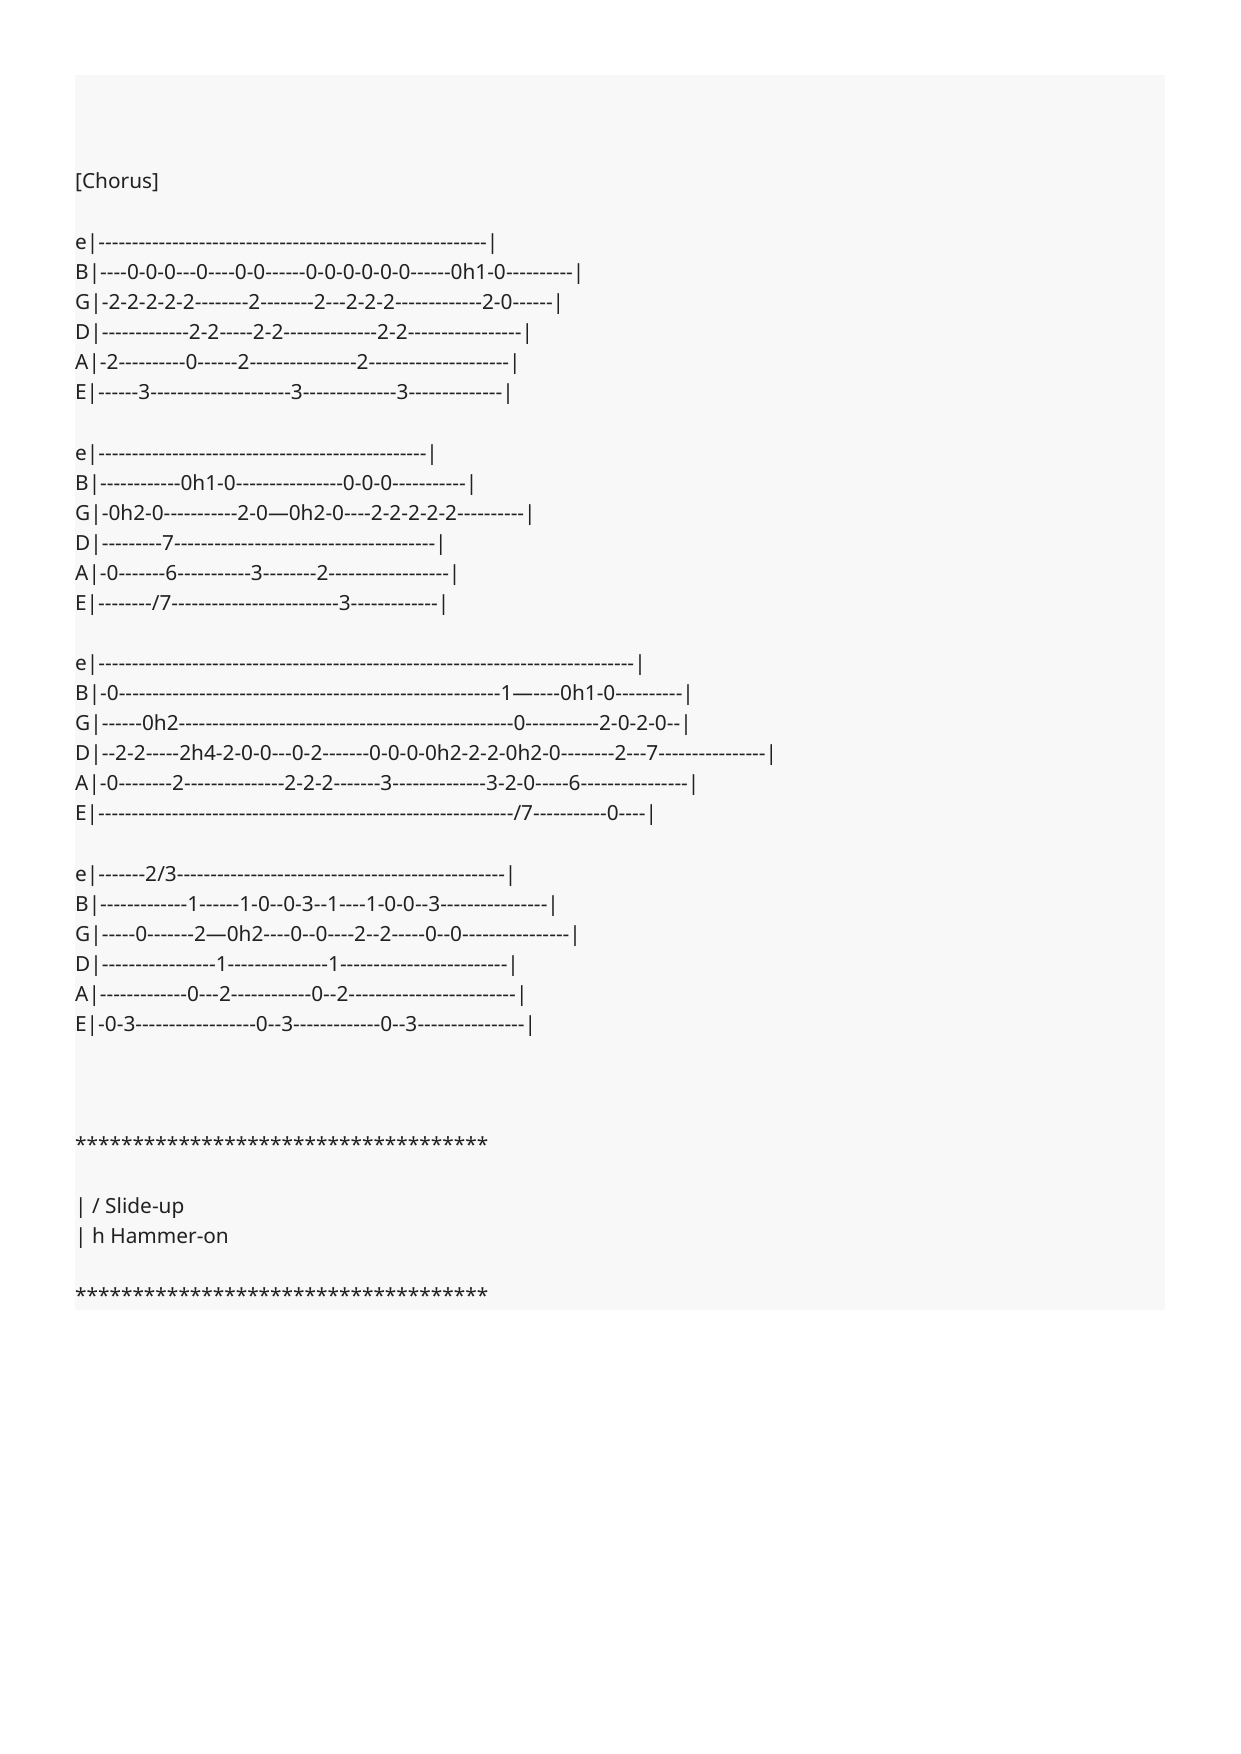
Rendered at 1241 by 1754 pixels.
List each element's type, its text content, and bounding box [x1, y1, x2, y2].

text B|-0---------------------------------------------------------1—----0h1-0----------| [75, 677, 1165, 707]
text e|-------2/3-------------------------------------------------| [75, 857, 1165, 887]
text G|-0h2-0-----------2-0—0h2-0----2-2-2-2-2----------| [75, 496, 1165, 526]
text B|----0-0-0---0----0-0------0-0-0-0-0-0------0h1-0----------| [75, 256, 1165, 286]
text G|------0h2--------------------------------------------------0-----------2-0-2-0--| [75, 707, 1165, 737]
text ************************************ [75, 1280, 1165, 1310]
text e|-------------------------------------------------| [75, 436, 1165, 466]
text D|-------------2-2-----2-2--------------2-2-----------------| [75, 316, 1165, 346]
text A|-------------0---2------------0--2-------------------------| [75, 977, 1165, 1007]
text A|-0-------6-----------3--------2------------------| [75, 556, 1165, 586]
text B|-------------1------1-0--0-3--1----1-0-0--3----------------| [75, 887, 1165, 917]
text E|-0-3------------------0--3-------------0--3----------------| [75, 1007, 1165, 1037]
text e|----------------------------------------------------------| [75, 226, 1165, 256]
text e|--------------------------------------------------------------------------------| [75, 647, 1165, 677]
text G|-----0-------2—0h2----0--0----2--2-----0--0----------------| [75, 917, 1165, 947]
text [Chorus] [75, 165, 1165, 195]
text B|------------0h1-0----------------0-0-0-----------| [75, 466, 1165, 496]
text D|---------7---------------------------------------| [75, 526, 1165, 556]
text E|--------/7-------------------------3-------------| [75, 586, 1165, 616]
text E|--------------------------------------------------------------/7-----------0----| [75, 797, 1165, 827]
text A|-0--------2---------------2-2-2-------3--------------3-2-0-----6----------------| [75, 767, 1165, 797]
text | h Hammer-on [75, 1219, 1165, 1249]
text G|-2-2-2-2-2--------2--------2---2-2-2-------------2-0------| [75, 286, 1165, 316]
text D|--2-2-----2h4-2-0-0---0-2-------0-0-0-0h2-2-2-0h2-0--------2---7----------------| [75, 737, 1165, 767]
text | / Slide-up [75, 1189, 1165, 1219]
text ************************************ [75, 1129, 1165, 1159]
text D|-----------------1---------------1-------------------------| [75, 947, 1165, 977]
text E|------3---------------------3--------------3--------------| [75, 376, 1165, 406]
text A|-2----------0------2----------------2---------------------| [75, 346, 1165, 376]
